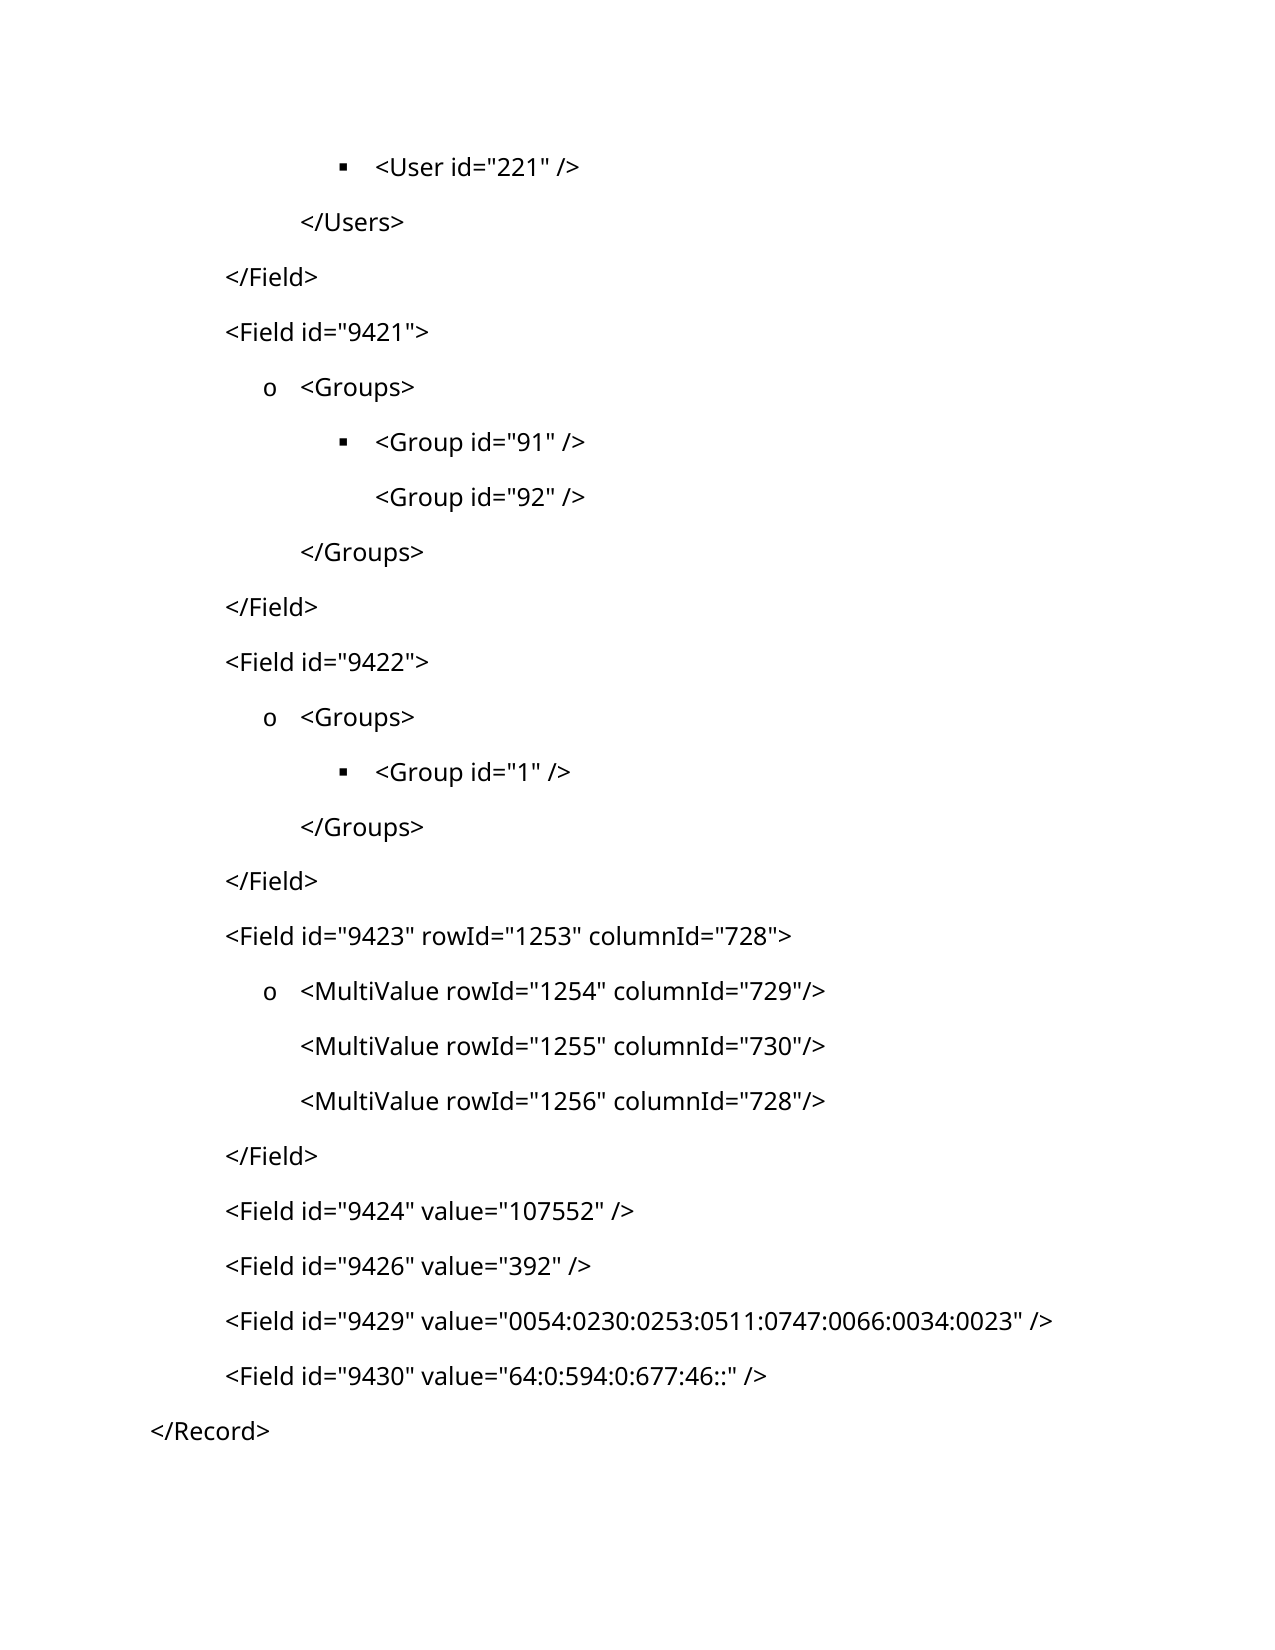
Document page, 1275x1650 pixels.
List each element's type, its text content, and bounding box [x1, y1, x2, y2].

list <MultiValue rowId="1255" columnId="730"/> [262, 1029, 1125, 1063]
list </Field> [187, 260, 1125, 294]
list <Group id="91" /> [337, 425, 1125, 459]
list <Groups> [262, 699, 1125, 733]
list </Field> [187, 864, 1125, 898]
list <Field id="9422"> [187, 644, 1125, 678]
list <Field id="9426" value="392" /> [187, 1248, 1125, 1283]
list <Field id="9429" value="0054:0230:0253:0511:0747:0066:0034:0023" /> [187, 1303, 1125, 1337]
list <Group id="1" /> [337, 754, 1125, 788]
list <MultiValue rowId="1256" columnId="728"/> [262, 1084, 1125, 1118]
list </Field> [187, 589, 1125, 623]
list <User id="221" /> [337, 150, 1125, 184]
list <Field id="9424" value="107552" /> [187, 1194, 1125, 1228]
text </Record> [150, 1413, 1125, 1447]
list </Users> [262, 205, 1125, 239]
list <Group id="92" /> [337, 479, 1125, 514]
list </Groups> [262, 809, 1125, 843]
list <Field id="9430" value="64:0:594:0:677:46::" /> [187, 1358, 1125, 1392]
list <Groups> [262, 369, 1125, 404]
list <Field id="9421"> [187, 315, 1125, 349]
list </Field> [187, 1139, 1125, 1173]
list <Field id="9423" rowId="1253" columnId="728"> [187, 919, 1125, 953]
list <MultiValue rowId="1254" columnId="729"/> [262, 974, 1125, 1008]
list </Groups> [262, 534, 1125, 568]
